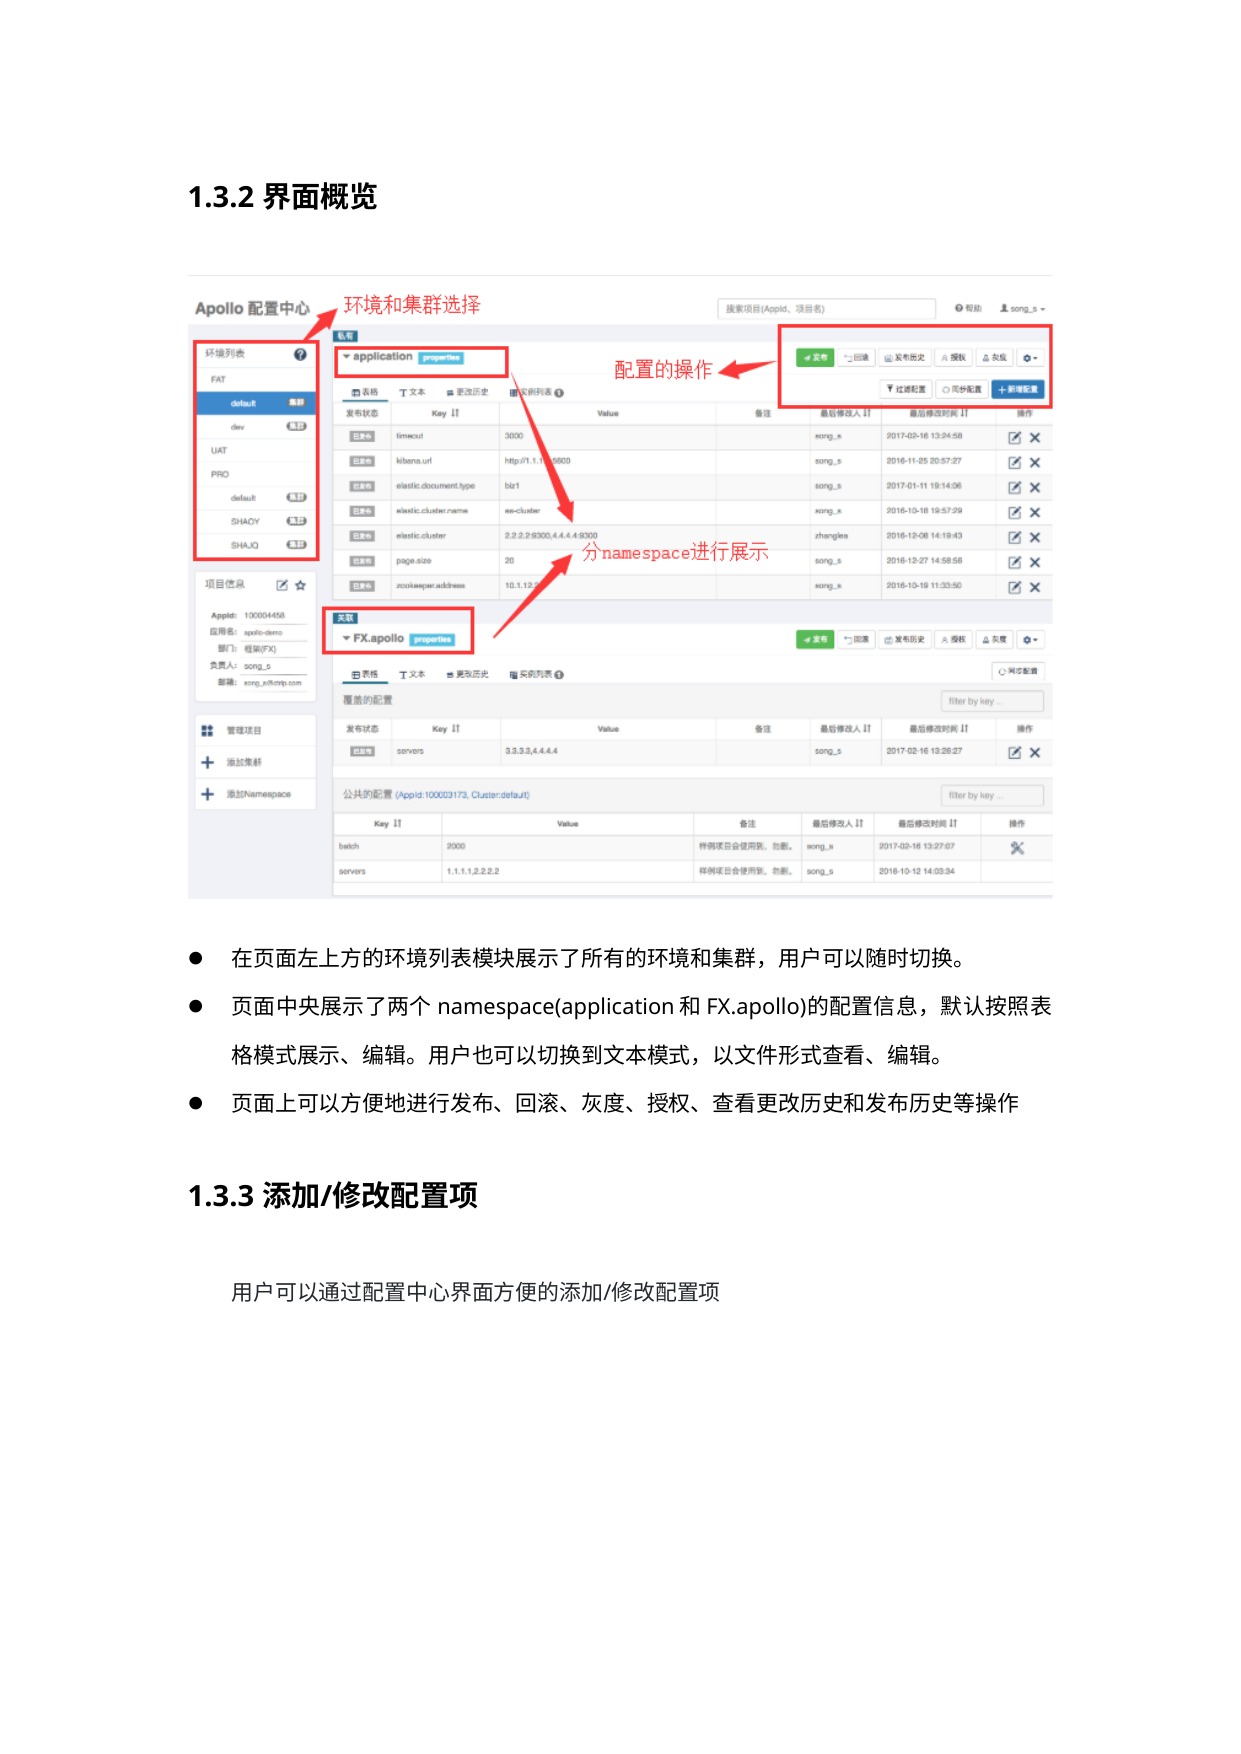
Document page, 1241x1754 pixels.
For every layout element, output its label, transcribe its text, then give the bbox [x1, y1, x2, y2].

text 用户可以通过配置中心界面方便的添加/修改配置项 [187, 1274, 1053, 1307]
subtitle 1.3.2 界面概览 [187, 162, 1053, 227]
subtitle 1.3.3 添加/修改配置项 [187, 1161, 1053, 1226]
picture [187, 275, 1053, 899]
list 页面上可以方便地进行发布、回滚、灰度、授权、查看更改历史和发布历史等操作 [187, 1086, 1053, 1118]
list 在页面左上方的环境列表模块展示了所有的环境和集群，用户可以随时切换。 [187, 940, 1053, 973]
list 页面中央展示了两个namespace(application和FX.apollo)的配置信息，默认按照表格模式展示、编辑。用户也可以切换到文本模式，以文件形式查看、编辑。 [187, 988, 1053, 1070]
